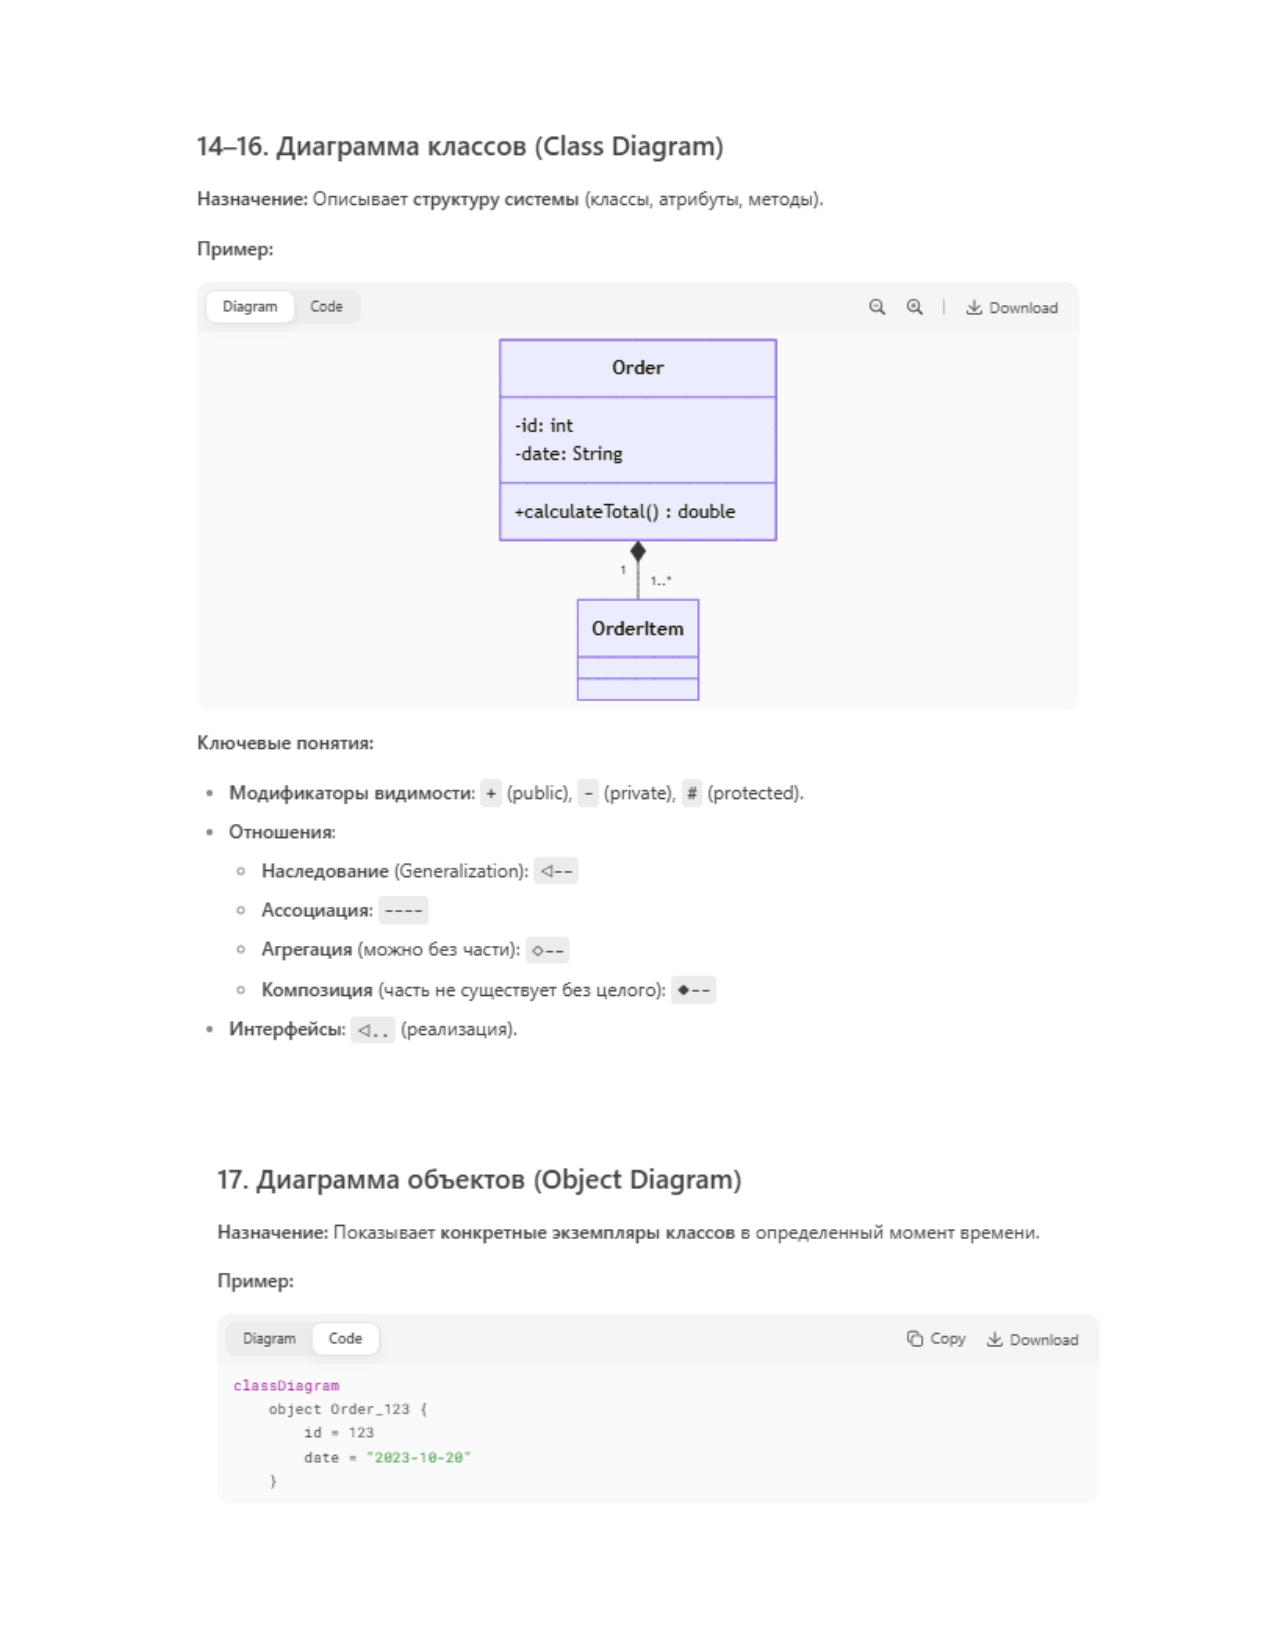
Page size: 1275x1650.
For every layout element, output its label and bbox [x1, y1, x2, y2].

picture [177, 1142, 1110, 1516]
picture [177, 118, 1092, 1070]
